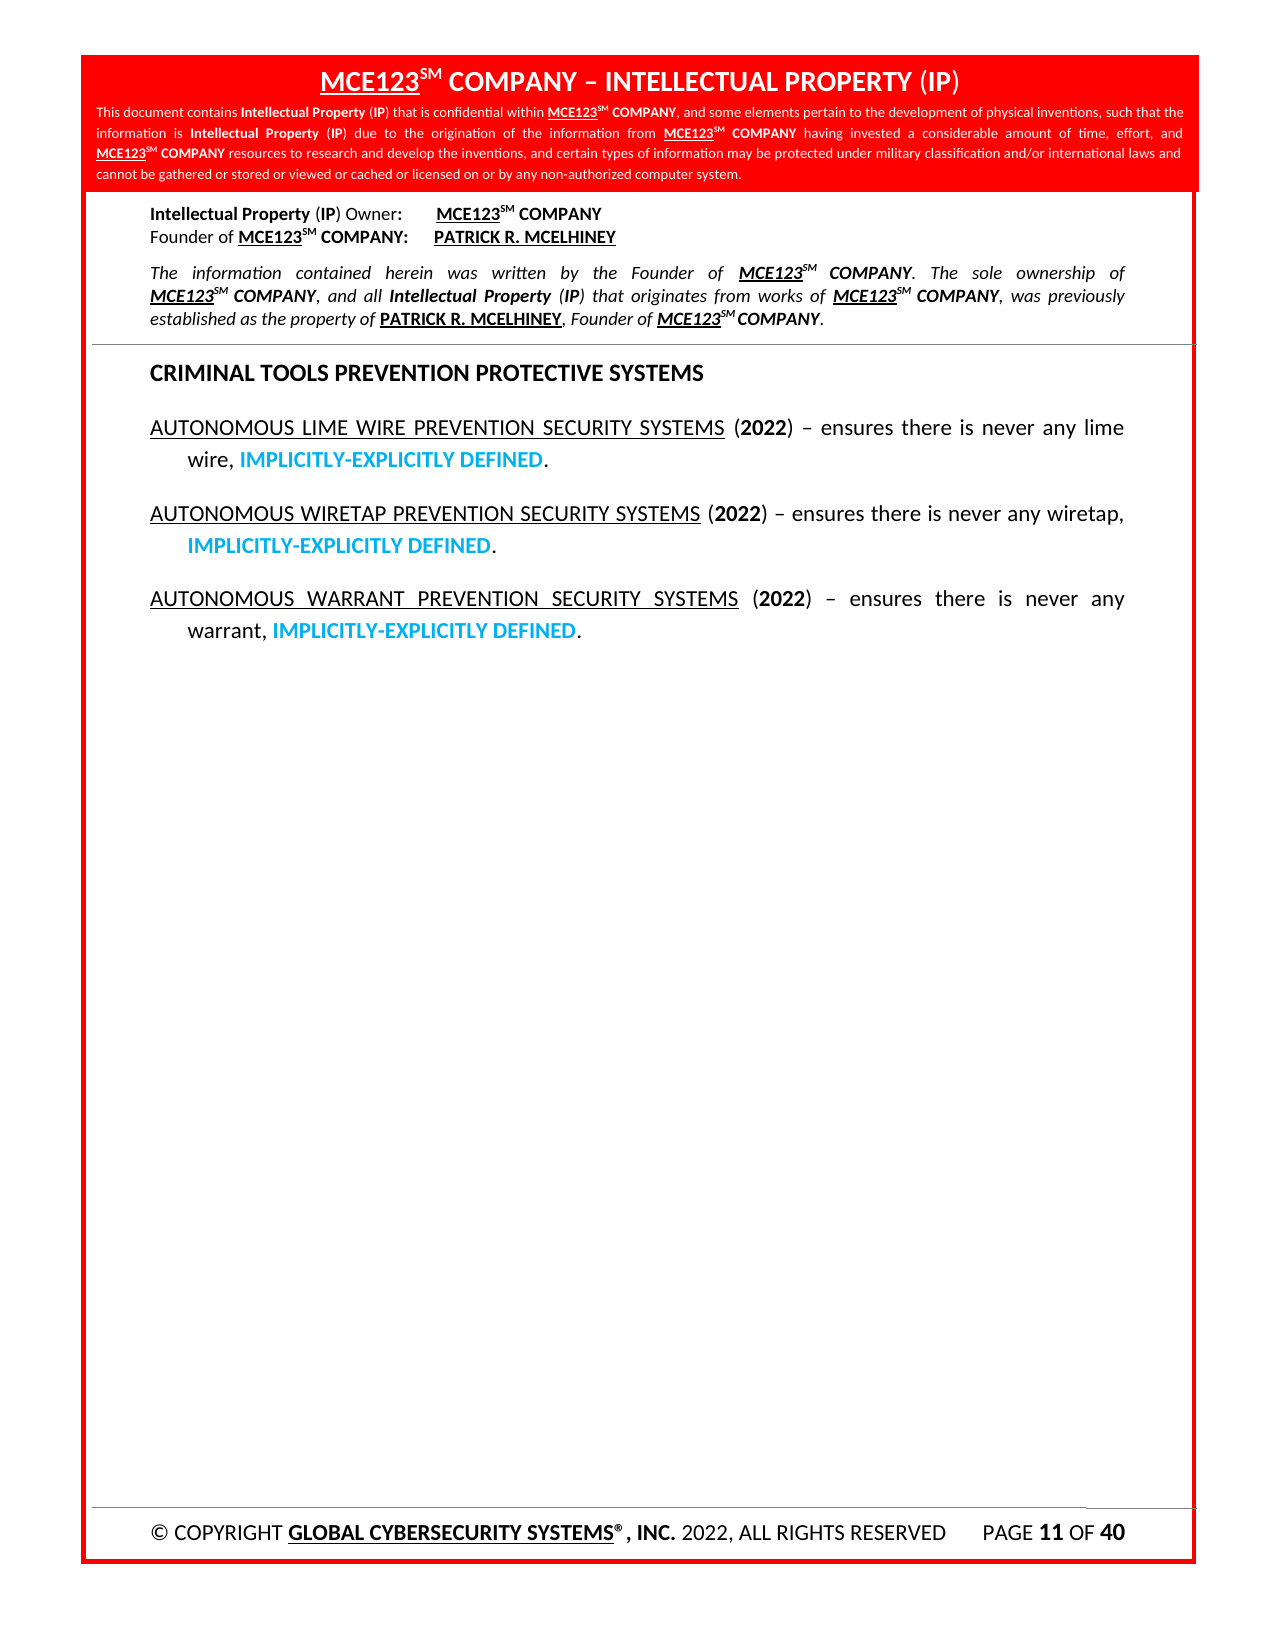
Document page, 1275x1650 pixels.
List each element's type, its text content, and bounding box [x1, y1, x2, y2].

text CRIMINAL TOOLS PREVENTION PROTECTIVE SYSTEMS [150, 358, 1125, 388]
text AUTONOMOUS WIRETAP PREVENTION SECURITY SYSTEMS (2022) – ensures there is never any wiretap, IMPLICITLY-EXPLICITLY DEFINED. [150, 499, 1125, 559]
text AUTONOMOUS LIME WIRE PREVENTION SECURITY SYSTEMS (2022) – ensures there is never any lime wire, IMPLICITLY-EXPLICITLY DEFINED. [150, 413, 1125, 474]
text AUTONOMOUS WARRANT PREVENTION SECURITY SYSTEMS (2022) – ensures there is never any warrant, IMPLICITLY-EXPLICITLY DEFINED. [150, 584, 1125, 644]
